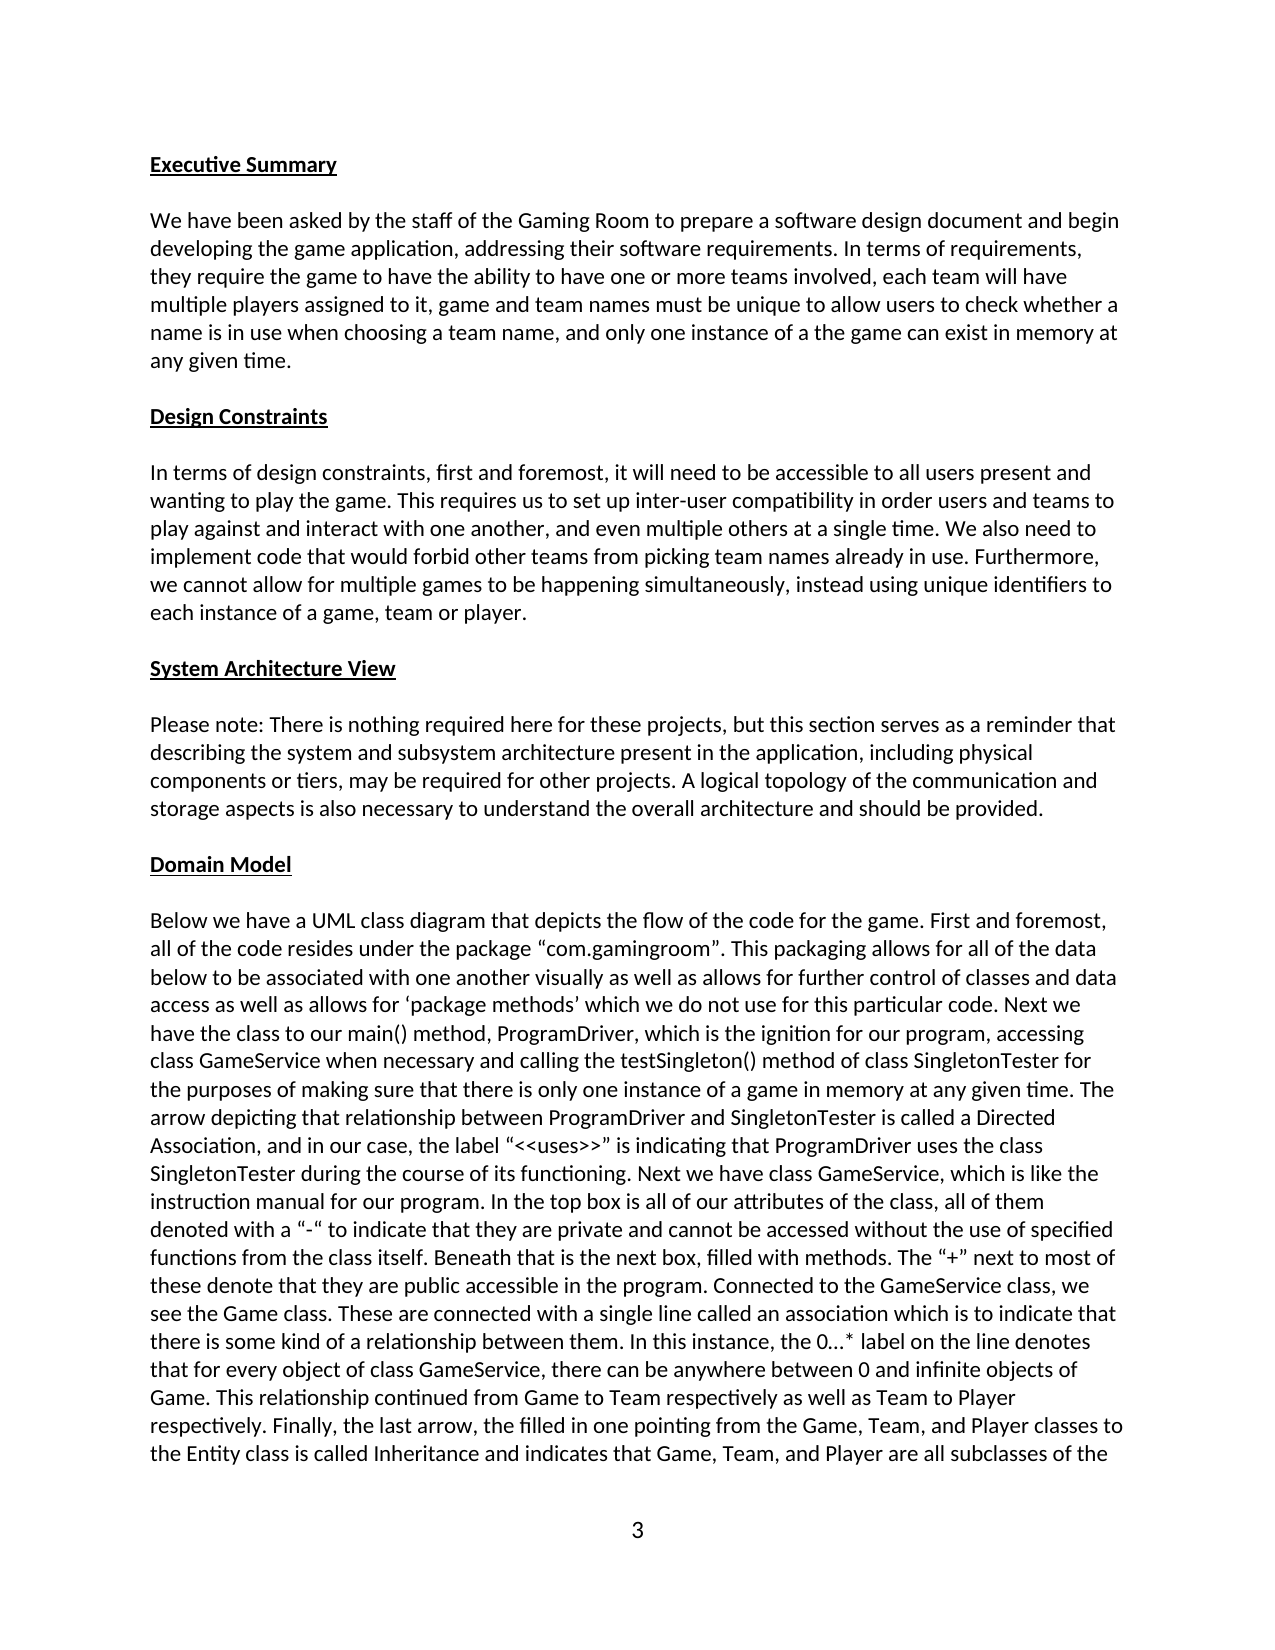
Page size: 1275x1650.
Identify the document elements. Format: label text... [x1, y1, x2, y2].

subtitle System Architecture View [150, 654, 1125, 682]
subtitle Domain Model [150, 851, 1125, 878]
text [150, 907, 1125, 1467]
subtitle Design Constraints [150, 402, 1125, 430]
text Please note: There is nothing required here for these projects, but this section serves as a reminder that describing the system and subsystem architecture present in the application, including physical components or tiers, may be required for other projects. A logical topology of the communication and storage aspects is also necessary to understand the overall architecture and should be provided. [150, 710, 1125, 822]
text We have been asked by the staff of the Gaming Room to prepare a software design document and begin developing the game application, addressing their software requirements. In terms of requirements, they require the game to have the ability to have one or more teams involved, each team will have multiple players assigned to it, game and team names must be unique to allow users to check whether a name is in use when choosing a team name, and only one instance of a the game can exist in memory at any given time. [150, 206, 1125, 374]
subtitle Executive Summary [150, 150, 1125, 178]
text In terms of design constraints, first and foremost, it will need to be accessible to all users present and wanting to play the game. This requires us to set up inter-user compatibility in order users and teams to play against and interact with one another, and even multiple others at a single time. We also need to implement code that would forbid other teams from picking team names already in use. Furthermore, we cannot allow for multiple games to be happening simultaneously, instead using unique identifiers to each instance of a game, team or player. [150, 458, 1125, 626]
